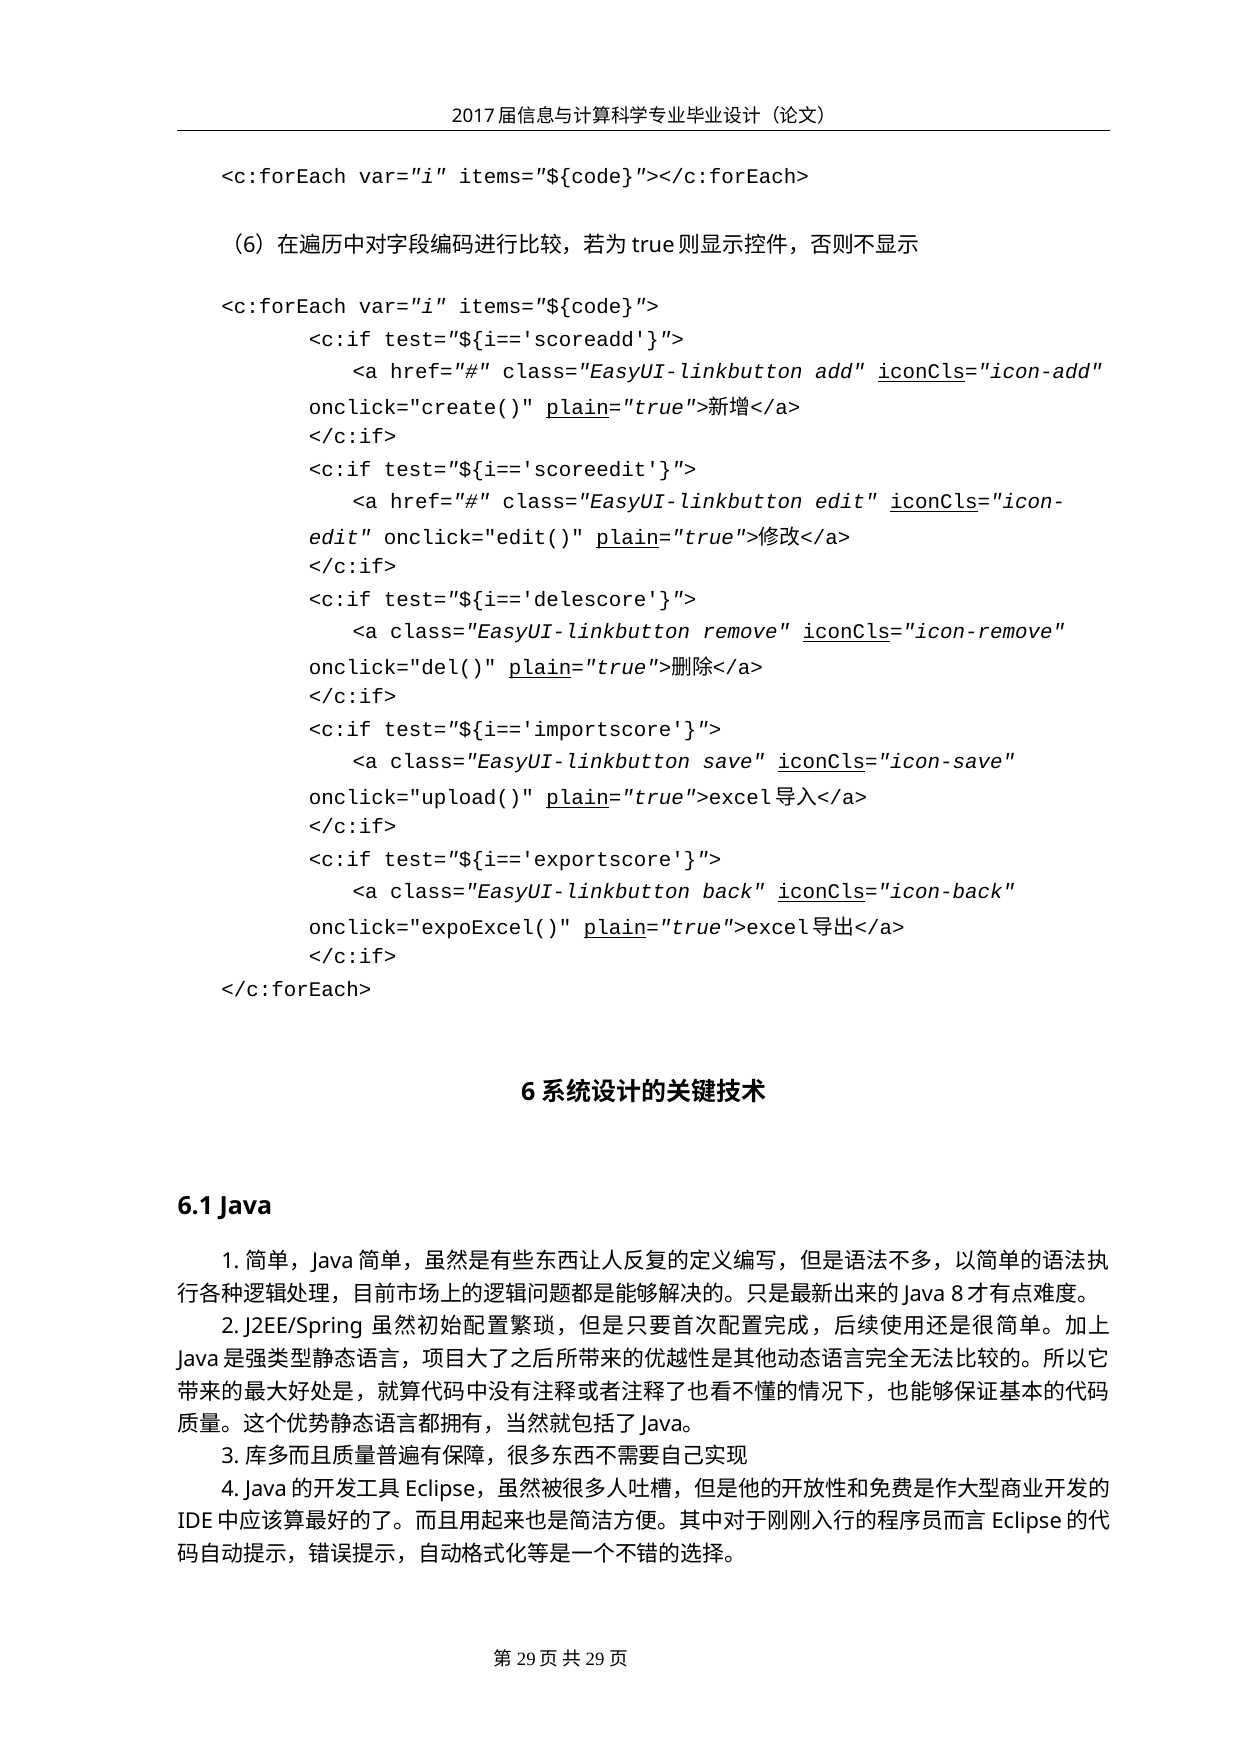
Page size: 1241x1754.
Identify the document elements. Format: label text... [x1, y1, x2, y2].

text <c:if test="${i=='scoreedit'}"> [221, 454, 1110, 487]
list <c:forEach var="i" items="${code}"> [177, 292, 1110, 324]
list 3. 库多而且质量普遍有保障，很多东西不需要自己实现 [177, 1438, 1110, 1471]
text </c:if> [221, 552, 1110, 584]
list 1. 简单，Java简单，虽然是有些东西让人反复的定义编写，但是语法不多，以简单的语法执行各种逻辑处理，目前市场上的逻辑问题都是能够解决的。只是最新出来的Java 8才有点难度。 [177, 1243, 1110, 1308]
text <c:if test="${i=='scoreadd'}"> [221, 324, 1110, 357]
list 4. Java的开发工具Eclipse，虽然被很多人吐槽，但是他的开放性和免费是作大型商业开发的IDE中应该算最好的了。而且用起来也是简洁方便。其中对于刚刚入行的程序员而言Eclipse的代码自动提示，错误提示，自动格式化等是一个不错的选择。 [177, 1535, 1110, 1568]
text </c:if> [221, 942, 1110, 974]
text <c:if test="${i=='exportscore'}"> [221, 844, 1110, 877]
text <a class="EasyUI-linkbutton back" iconCls="icon-back" onclick="expoExcel()" plain="true">excel导出</a> [308, 877, 1110, 942]
subtitle 6 系统设计的关键技术 [177, 1057, 1110, 1122]
list </c:forEach> [177, 974, 1110, 1007]
subtitle 6.1 Java [177, 1172, 1110, 1237]
text <a href="#" class="EasyUI-linkbutton edit" iconCls="icon-edit" onclick="edit()" plain="true">修改</a> [308, 487, 1110, 552]
text <a class="EasyUI-linkbutton remove" iconCls="icon-remove" onclick="del()" plain="true">删除</a> [308, 617, 1110, 682]
text </c:if> [221, 682, 1110, 714]
text </c:if> [221, 812, 1110, 844]
list <c:forEach var="i" items="${code}"></c:forEach> [177, 162, 1110, 194]
text </c:if> [221, 422, 1110, 454]
list （6）在遍历中对字段编码进行比较，若为true则显示控件，否则不显示 [177, 227, 1110, 259]
list J2EE/Spring 虽然初始配置繁琐，但是只要首次配置完成，后续使用还是很简单。加上Java是强类型静态语言，项目大了之后所带来的优越性是其他动态语言完全无法比较的。所以它带来的最大好处是，就算代码中没有注释或者注释了也看不懂的情况下，也能够保证基本的代码质量。这个优势静态语言都拥有，当然就包括了Java。 [177, 1308, 1110, 1438]
text <a class="EasyUI-linkbutton save" iconCls="icon-save" onclick="upload()" plain="true">excel导入</a> [308, 747, 1110, 812]
text <a href="#" class="EasyUI-linkbutton add" iconCls="icon-add" onclick="create()" plain="true">新增</a> [308, 357, 1110, 422]
text <c:if test="${i=='delescore'}"> [265, 584, 1110, 617]
text <c:if test="${i=='importscore'}"> [265, 714, 1110, 747]
list 4. Java的开发工具Eclipse，虽然被很多人吐槽，但是他的开放性和免费是作大型商业开发的IDE中应该算最好的了。而且用起来也是简洁方便。其中对于刚刚入行的程序员而言Eclipse的代码自动提示，错误提示，自动格式化等是一个不错的选择。 [177, 1471, 1110, 1506]
